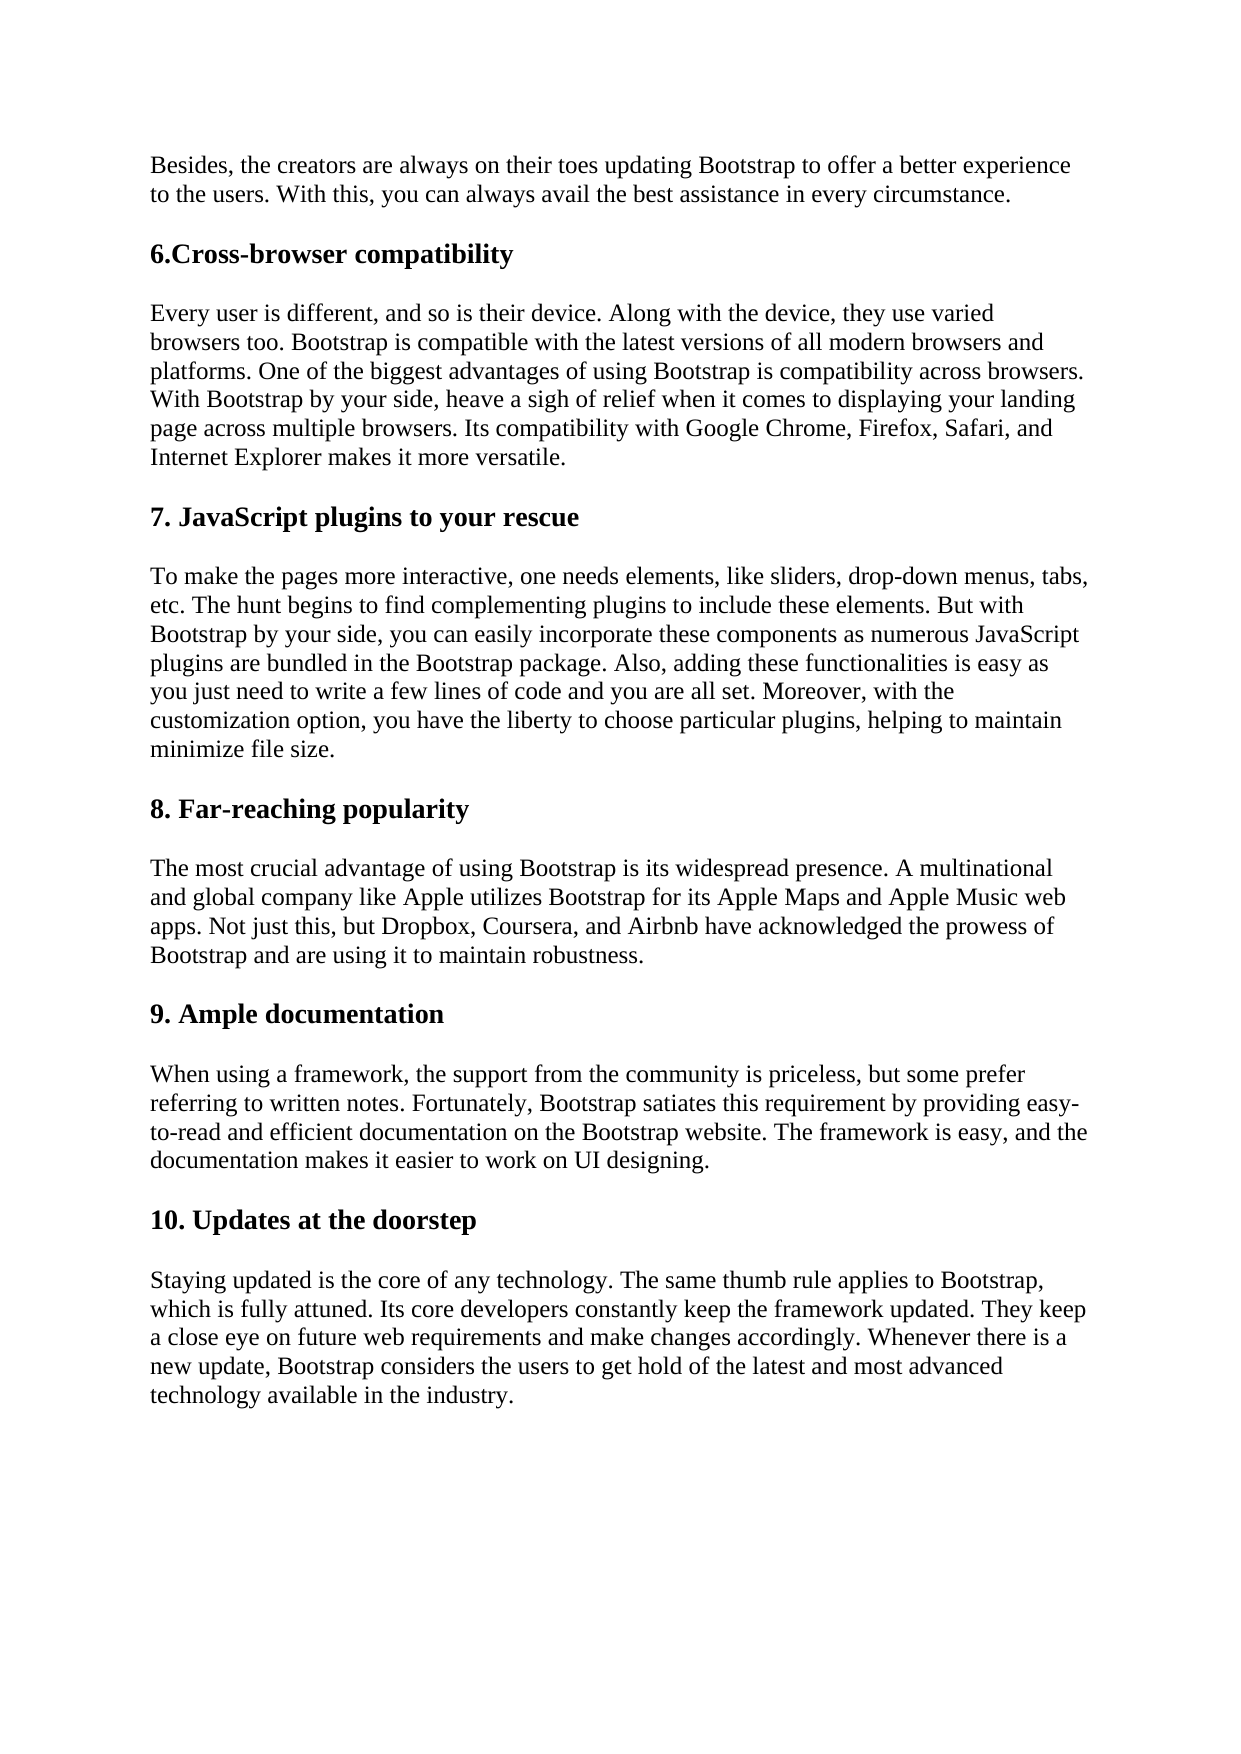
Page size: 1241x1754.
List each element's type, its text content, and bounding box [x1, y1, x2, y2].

text The most crucial advantage of using Bootstrap is its widespread presence. A multinational and global company like Apple utilizes Bootstrap for its Apple Maps and Apple Music web apps. Not just this, but Dropbox, Coursera, and Airbnb have acknowledged the prowess of Bootstrap and are using it to maintain robustness. [150, 853, 1090, 968]
text Staying updated is the core of any technology. The same thumb rule applies to Bootstrap, which is fully attuned. Its core developers constantly keep the framework updated. They keep a close eye on future web requirements and make changes accordingly. Whenever there is a new update, Bootstrap considers the users to get hold of the latest and most advanced technology available in the industry. [150, 1265, 1090, 1409]
text When using a framework, the support from the community is priceless, but some prefer referring to written notes. Fortunately, Bootstrap satiates this requirement by providing easy-to-read and efficient documentation on the Bootstrap website. The framework is easy, and the documentation makes it easier to work on UI designing. [150, 1059, 1090, 1174]
text 6.Cross-browser compatibility [150, 237, 1090, 269]
text 7. JavaScript plugins to your rescue [150, 500, 1090, 532]
text To make the pages more interactive, one needs elements, like sliders, drop-down menus, tabs, etc. The hunt begins to find complementing plugins to include these elements. But with Bootstrap by your side, you can easily incorporate these components as numerous JavaScript plugins are bundled in the Bootstrap package. Also, adding these functionalities is easy as you just need to write a few lines of code and you are all set. Moreover, with the customization option, you have the liberty to choose particular plugins, helping to maintain minimize file size. [150, 561, 1090, 763]
text Every user is different, and so is their device. Along with the device, they use varied browsers too. Bootstrap is compatible with the latest versions of all modern browsers and platforms. One of the biggest advantages of using Bootstrap is compatibility across browsers. With Bootstrap by your side, heave a sigh of relief when it comes to displaying your landing page across multiple browsers. Its compatibility with Google Chrome, Firefox, Safari, and Internet Explorer makes it more versatile. [150, 298, 1090, 471]
text Besides, the creators are always on their toes updating Bootstrap to offer a better experience to the users. With this, you can always avail the best assistance in every circumstance. [150, 150, 1090, 207]
text 9. Ample documentation [150, 998, 1090, 1030]
text 8. Far-reaching popularity [150, 792, 1090, 824]
text 10. Updates at the doorstep [150, 1203, 1090, 1236]
